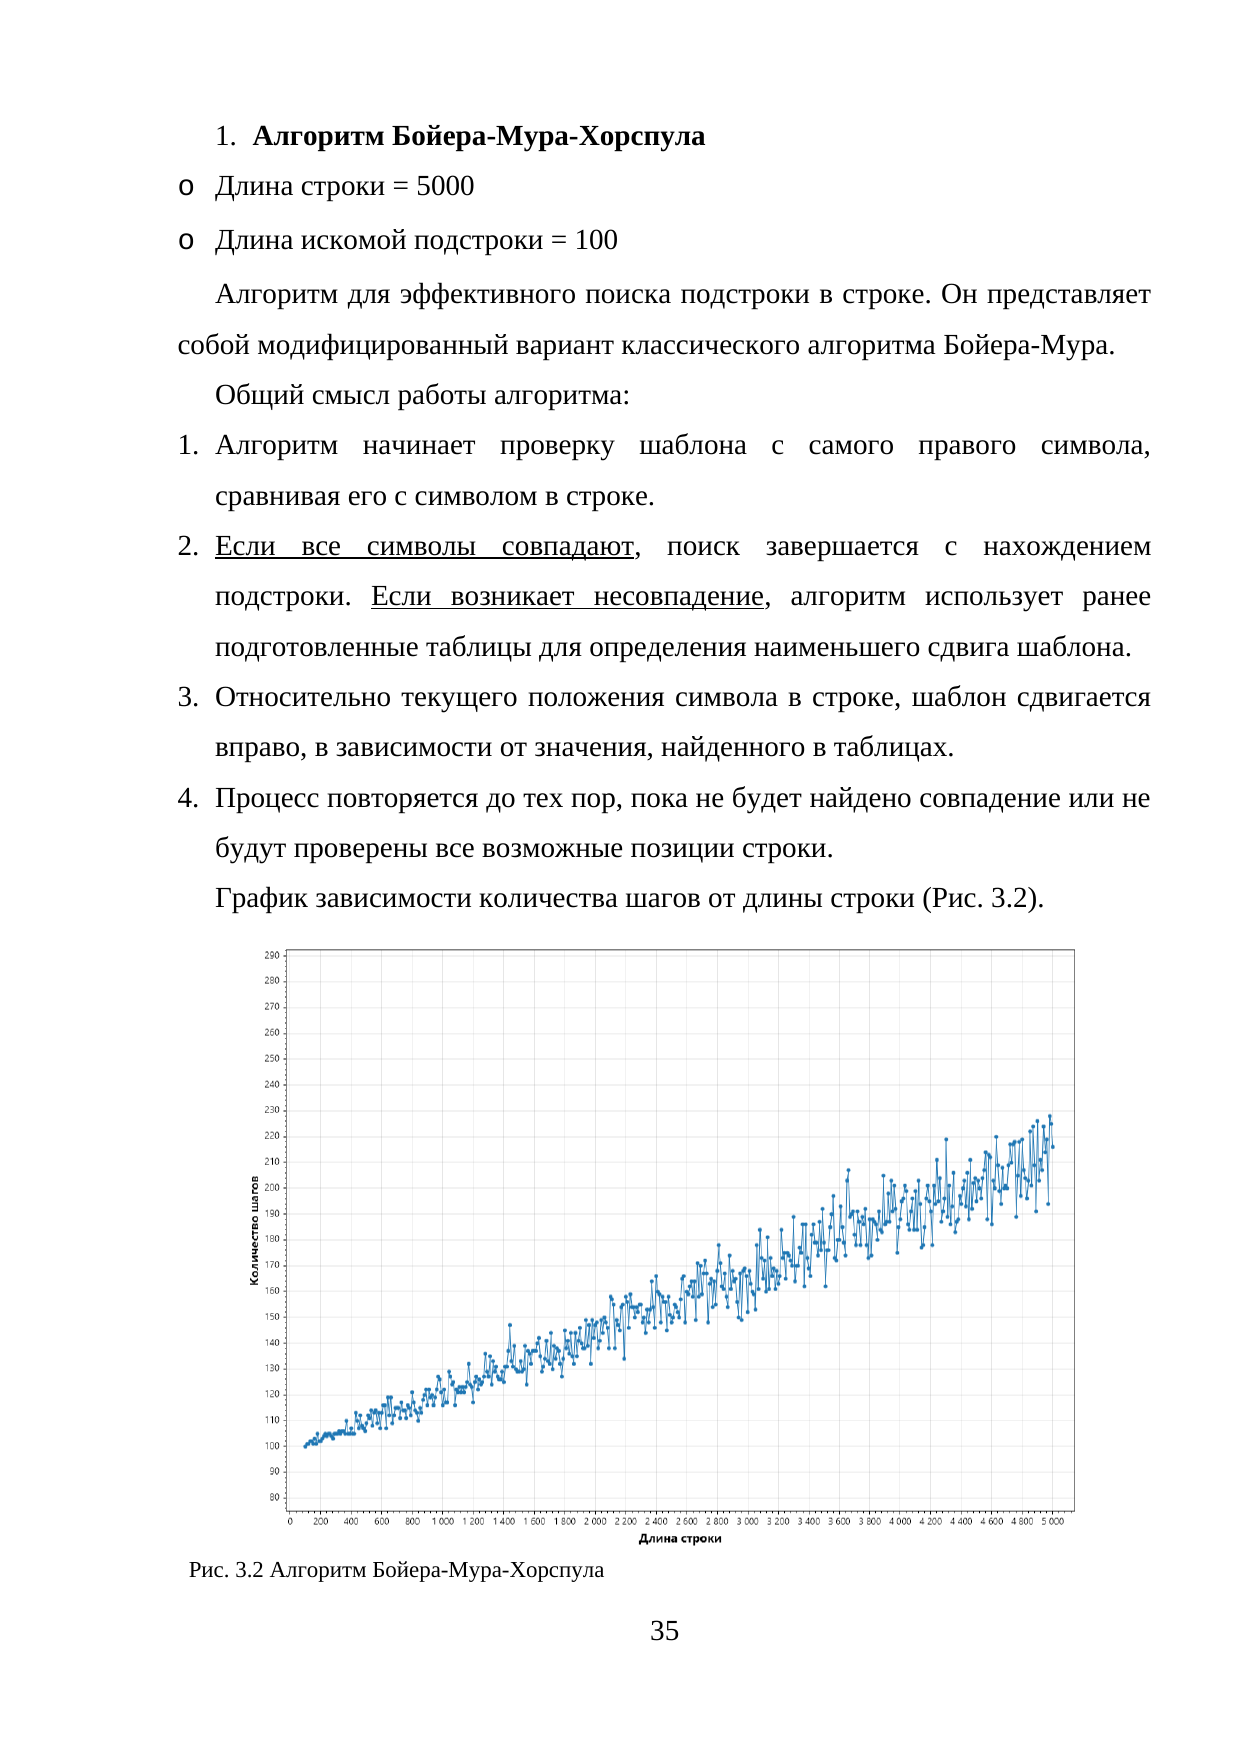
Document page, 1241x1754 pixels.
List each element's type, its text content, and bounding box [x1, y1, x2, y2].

list Алгоритм начинает проверку шаблона с самого правого символа, сравнивая его с символом в строке. [177, 427, 1152, 511]
list Процесс повторяется до тех пор, пока не будет найдено совпадение или не будут проверены все возможные позиции строки. [177, 780, 1152, 863]
text Общий смысл работы алгоритма: [177, 377, 1152, 411]
table_cell Рис. 3.2 Алгоритм Бойера-Мура-Хорспула [177, 1557, 1151, 1599]
text Алгоритм для эффективного поиска подстроки в строке. Он представляет собой модифицированный вариант классического алгоритма Бойера-Мура. [177, 277, 1152, 360]
list Длина строки = 5000 [177, 168, 1152, 204]
table_header [177, 931, 1151, 1557]
list Если все символы совпадают, поиск завершается с нахождением подстроки. Если возникает несовпадение, алгоритм использует ранее подготовленные таблицы для определения наименьшего сдвига шаблона. [177, 528, 1152, 662]
list Длина искомой подстроки = 100 [177, 222, 1152, 258]
list Алгоритм Бойера-Мура-Хорспула [215, 118, 1152, 152]
list Относительно текущего положения символа в строке, шаблон сдвигается вправо, в зависимости от значения, найденного в таблицах. [177, 679, 1152, 763]
text График зависимости количества шагов от длины строки (Рис. 3.2). [177, 880, 1152, 914]
